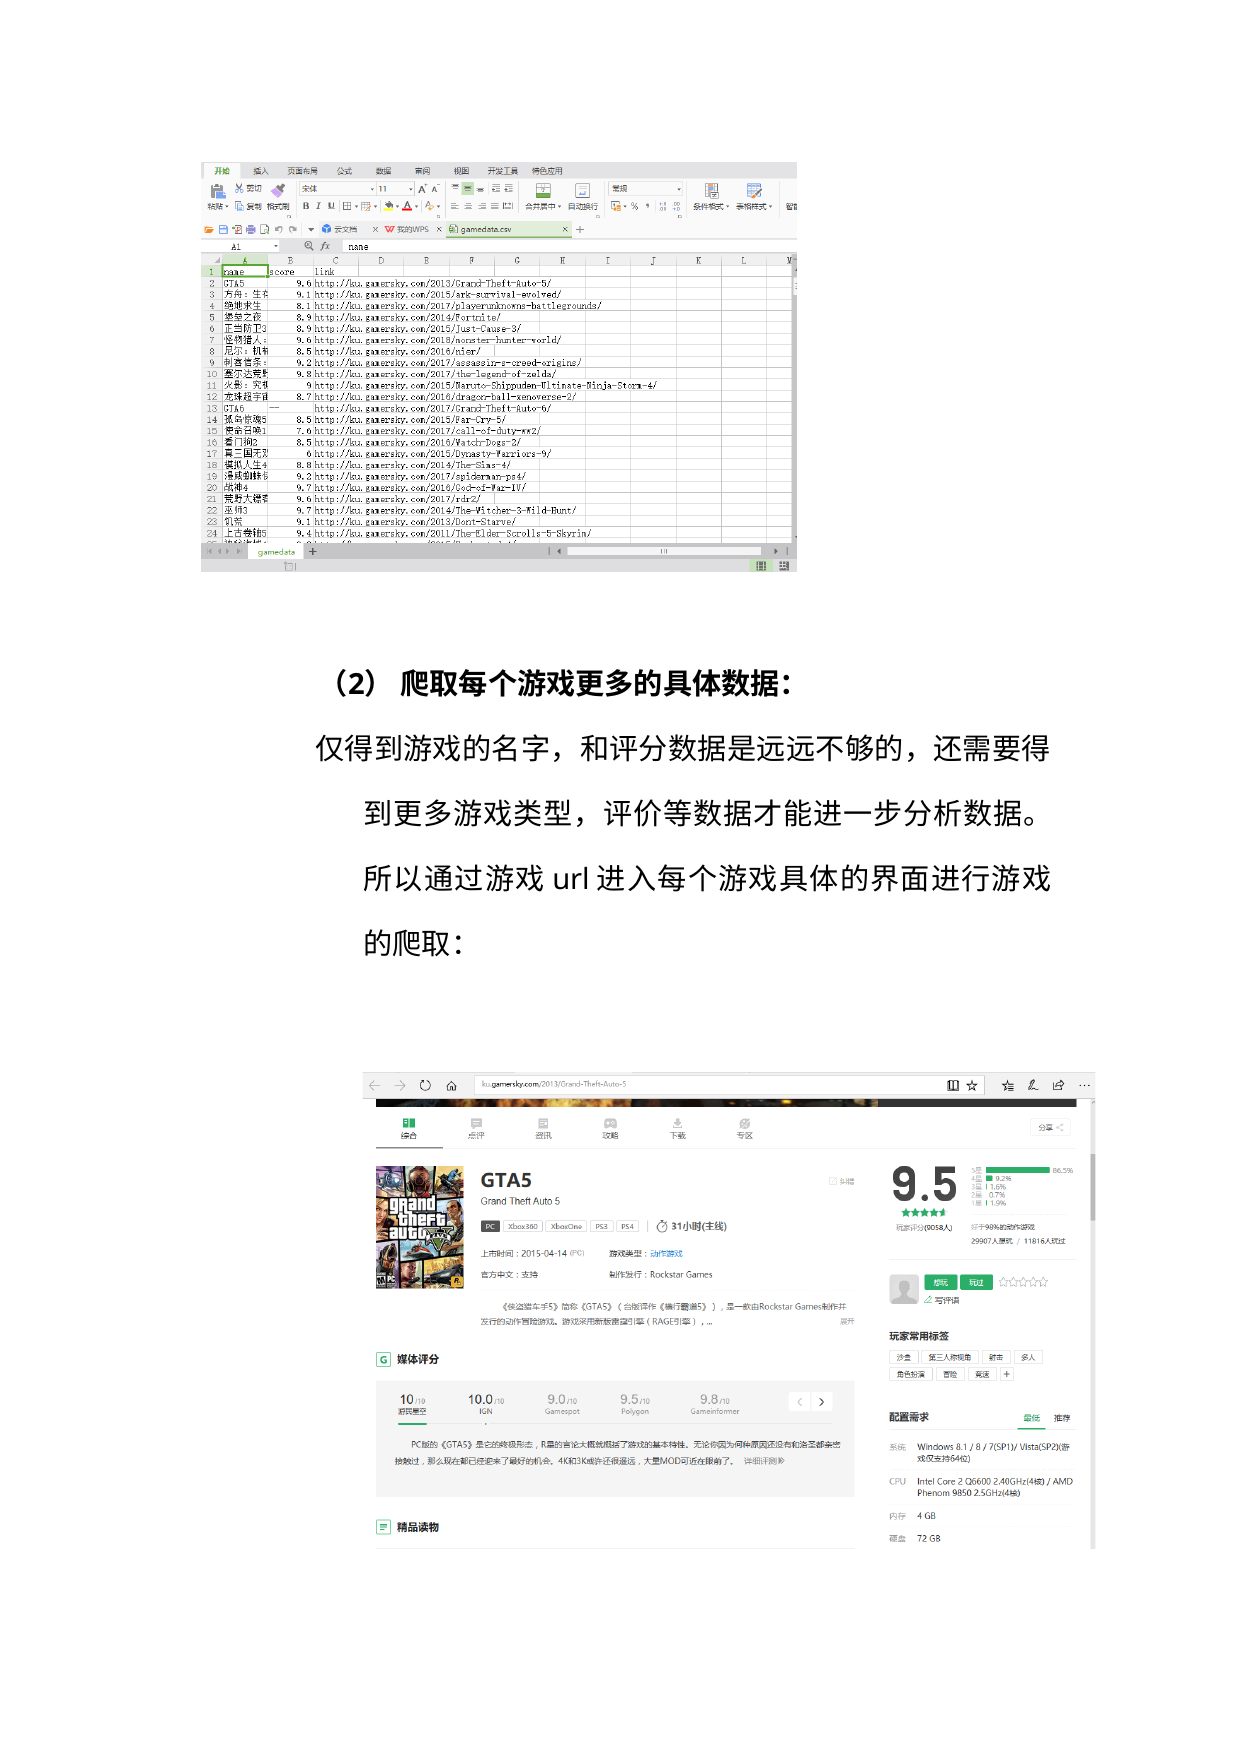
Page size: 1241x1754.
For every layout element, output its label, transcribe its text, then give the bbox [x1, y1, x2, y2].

picture [362, 1072, 1096, 1549]
picture [201, 162, 797, 572]
list 仅得到游戏的名字，和评分数据是远远不够的，还需要得到更多游戏类型，评价等数据才能进一步分析数据。所以通过游戏url进入每个游戏具体的界面进行游戏的爬取： [187, 714, 1053, 974]
list 爬取每个游戏更多的具体数据： [275, 649, 1053, 714]
